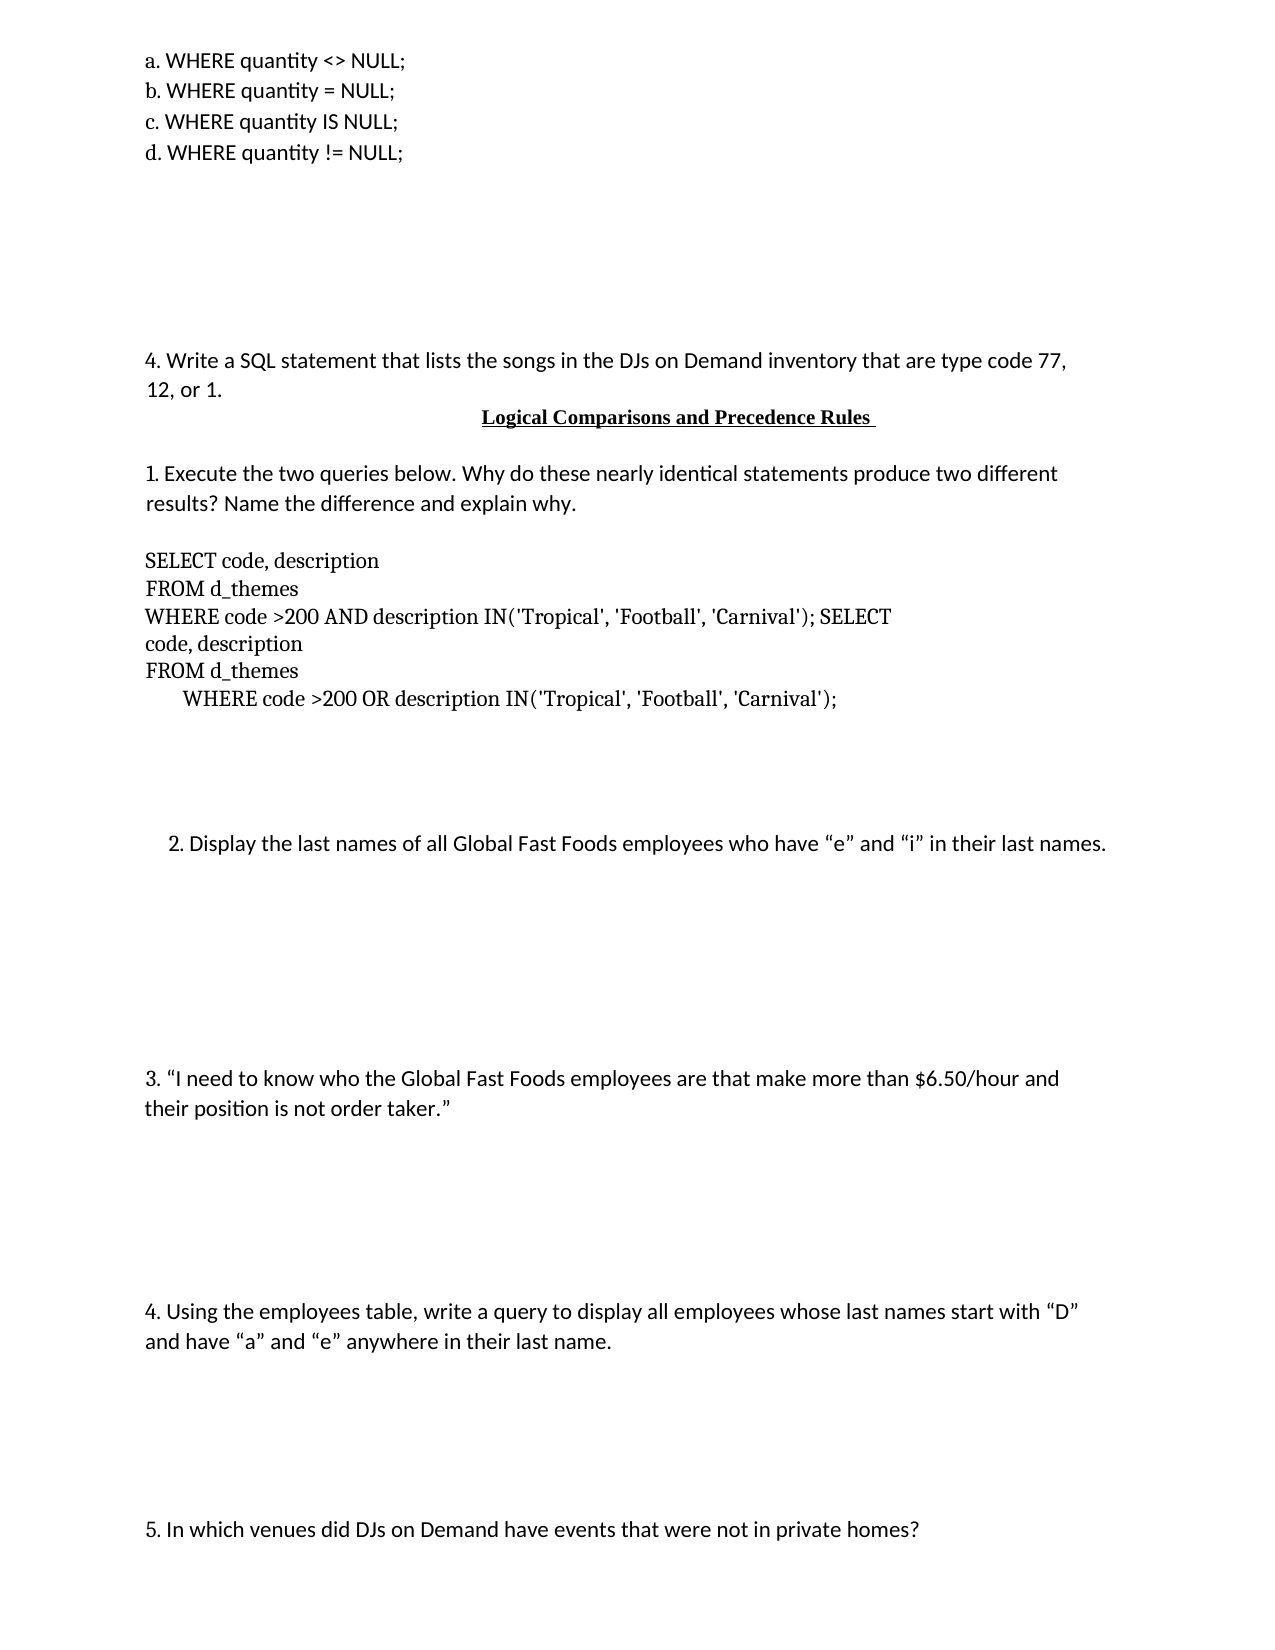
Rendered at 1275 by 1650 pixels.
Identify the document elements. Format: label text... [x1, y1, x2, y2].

text d. WHERE quantity != NULL; [145, 138, 1151, 166]
text Logical Comparisons and Precedence Rules [0, 405, 870, 429]
text 5. In which venues did DJs on Demand have events that were not in private homes? [146, 1515, 1151, 1543]
text 4. Write a SQL statement that lists the songs in the DJs on Demand inventory that are type code 77, 12, or 1. [145, 346, 1095, 403]
text 2. Display the last names of all Global Fast Foods employees who have “e” and “i” in their last names. [0, 829, 1108, 857]
text 3. “I need to know who the Global Fast Foods employees are that make more than $6.50/hour and their position is not order taker.” [144, 1064, 1089, 1122]
text 4. Using the employees table, write a query to display all employees whose last names start with “D” and have “a” and “e” anywhere in their last name. [145, 1297, 1106, 1355]
text b. WHERE quantity = NULL; [144, 77, 1151, 105]
text WHERE code >200 AND description IN('Tropical', 'Football', 'Carnival'); SELECT code, description [144, 604, 929, 657]
text a. WHERE quantity <> NULL; [145, 46, 1151, 74]
text SELECT code, description [145, 548, 1151, 574]
text WHERE code >200 OR description IN('Tropical', 'Football', 'Carnival'); [182, 686, 1151, 712]
text FROM d_themes [145, 576, 1151, 602]
text 1. Execute the two queries below. Why do these nearly identical statements produce two different results? Name the difference and explain why. [146, 459, 1093, 517]
text FROM d_themes [145, 658, 1151, 684]
text c. WHERE quantity IS NULL; [145, 107, 1151, 135]
